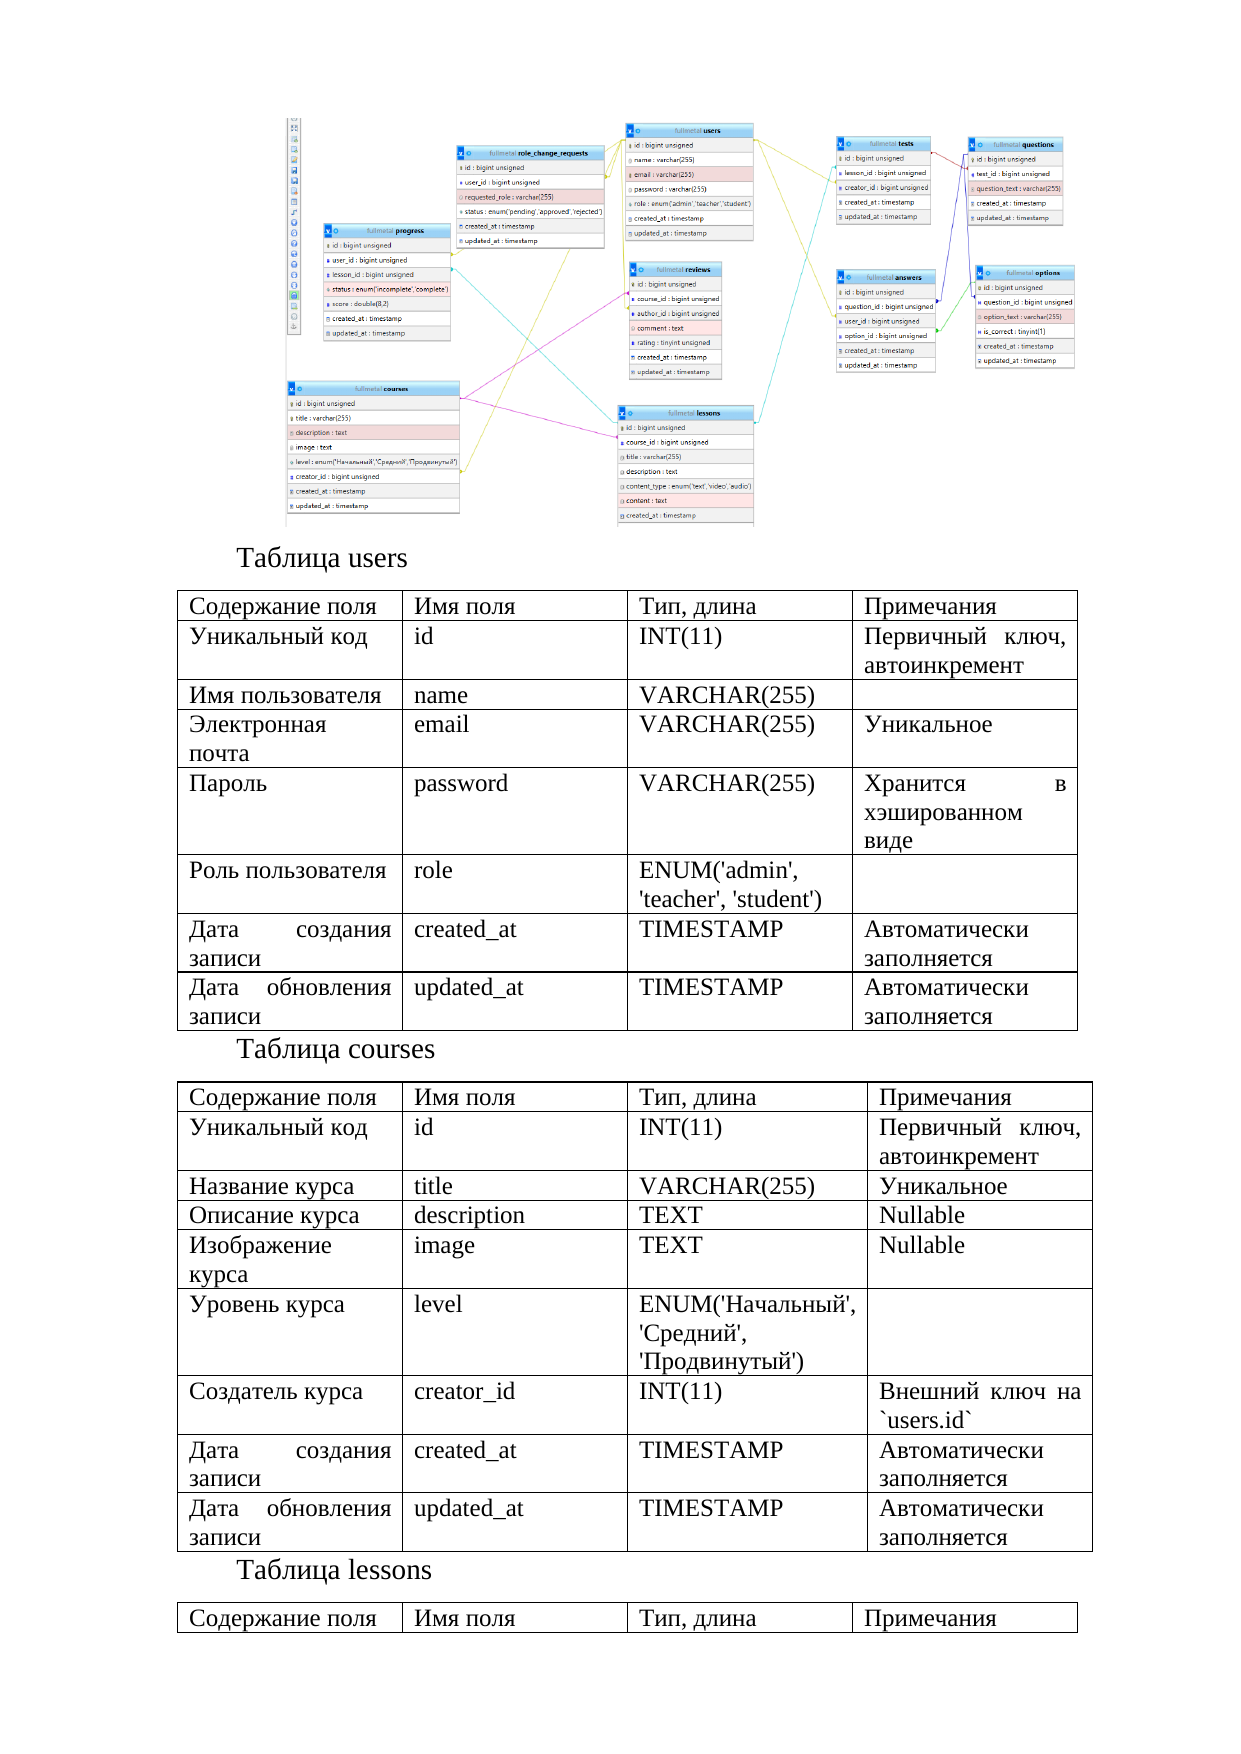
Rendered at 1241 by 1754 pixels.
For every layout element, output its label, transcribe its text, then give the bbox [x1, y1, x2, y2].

table_cell [868, 1289, 1092, 1375]
table_cell password [403, 768, 627, 854]
table_cell Автоматически заполняется [868, 1493, 1092, 1551]
table_cell id [403, 621, 627, 679]
table_cell TIMESTAMP [628, 973, 852, 1030]
table_cell INT(11) [628, 621, 852, 679]
table_cell Уровень курса [178, 1289, 402, 1375]
table_cell updated_at [403, 1493, 627, 1551]
table_cell Хранится в хэшированном виде [853, 768, 1077, 854]
table_header Тип, длина [628, 1603, 852, 1632]
table_cell Описание курса [178, 1201, 402, 1229]
table_cell Автоматически заполняется [853, 973, 1077, 1030]
table_cell creator_id [403, 1376, 627, 1434]
table_cell name [403, 680, 627, 708]
table_cell updated_at [403, 973, 627, 1030]
table_cell Пароль [178, 768, 402, 854]
table_cell Автоматически заполняется [868, 1435, 1092, 1492]
table_cell TEXT [628, 1201, 867, 1229]
table_cell Изображение курса [178, 1230, 402, 1288]
table_header Примечания [853, 591, 1077, 620]
table_cell description [403, 1201, 627, 1229]
table_header Примечания [868, 1083, 1092, 1111]
table_cell [853, 855, 1077, 913]
table_cell VARCHAR(255) [628, 680, 852, 708]
table_cell VARCHAR(255) [628, 768, 852, 854]
table_cell INT(11) [628, 1112, 867, 1170]
table_cell TIMESTAMP [628, 1435, 867, 1492]
table_cell Уникальный код [178, 621, 402, 679]
table_cell Nullable [868, 1230, 1092, 1288]
table_cell level [403, 1289, 627, 1375]
table_header Тип, длина [628, 591, 852, 620]
picture [285, 118, 1103, 527]
table_header Примечания [853, 1603, 1077, 1632]
table_cell Внешний ключ на `users.id` [868, 1376, 1092, 1434]
table_cell id [403, 1112, 627, 1170]
table_header Имя поля [403, 591, 627, 620]
table_header Содержание поля [178, 1083, 402, 1111]
table_cell email [403, 710, 627, 767]
table_cell role [403, 855, 627, 913]
table_cell VARCHAR(255) [628, 1171, 867, 1199]
text Таблица courses [236, 1031, 1152, 1064]
table_cell Первичный ключ, автоинкремент [853, 621, 1077, 679]
table_cell Автоматически заполняется [853, 914, 1077, 971]
table_cell Создатель курса [178, 1376, 402, 1434]
table_cell Уникальное [868, 1171, 1092, 1199]
table_cell Дата обновления записи [178, 1493, 402, 1551]
table_cell created_at [403, 914, 627, 971]
table_cell Первичный ключ, автоинкремент [868, 1112, 1092, 1170]
table_cell title [403, 1171, 627, 1199]
table_cell Электронная почта [178, 710, 402, 767]
table_cell TIMESTAMP [628, 1493, 867, 1551]
table_cell ENUM('Начальный', 'Средний', 'Продвинутый') [628, 1289, 867, 1375]
table_cell Nullable [868, 1201, 1092, 1229]
table_cell VARCHAR(255) [628, 710, 852, 767]
table_cell Уникальный код [178, 1112, 402, 1170]
table_cell Уникальное [853, 710, 1077, 767]
table_header Содержание поля [178, 1603, 402, 1632]
table_cell INT(11) [628, 1376, 867, 1434]
table_cell Дата обновления записи [178, 973, 402, 1030]
table_cell created_at [403, 1435, 627, 1492]
table_cell Дата создания записи [178, 914, 402, 971]
text Таблица lessons [236, 1552, 1152, 1585]
table_header Имя поля [403, 1083, 627, 1111]
table_cell TEXT [628, 1230, 867, 1288]
table_cell ENUM('admin', 'teacher', 'student') [628, 855, 852, 913]
table_cell [853, 680, 1077, 708]
table_cell Название курса [178, 1171, 402, 1199]
table_header Имя поля [403, 1603, 627, 1632]
table_cell TIMESTAMP [628, 914, 852, 971]
table_cell Роль пользователя [178, 855, 402, 913]
table_cell Имя пользователя [178, 680, 402, 708]
table_cell Дата создания записи [178, 1435, 402, 1492]
table_cell image [403, 1230, 627, 1288]
table_header Содержание поля [178, 591, 402, 620]
table_header Тип, длина [628, 1083, 867, 1111]
text Таблица users [236, 540, 1152, 574]
